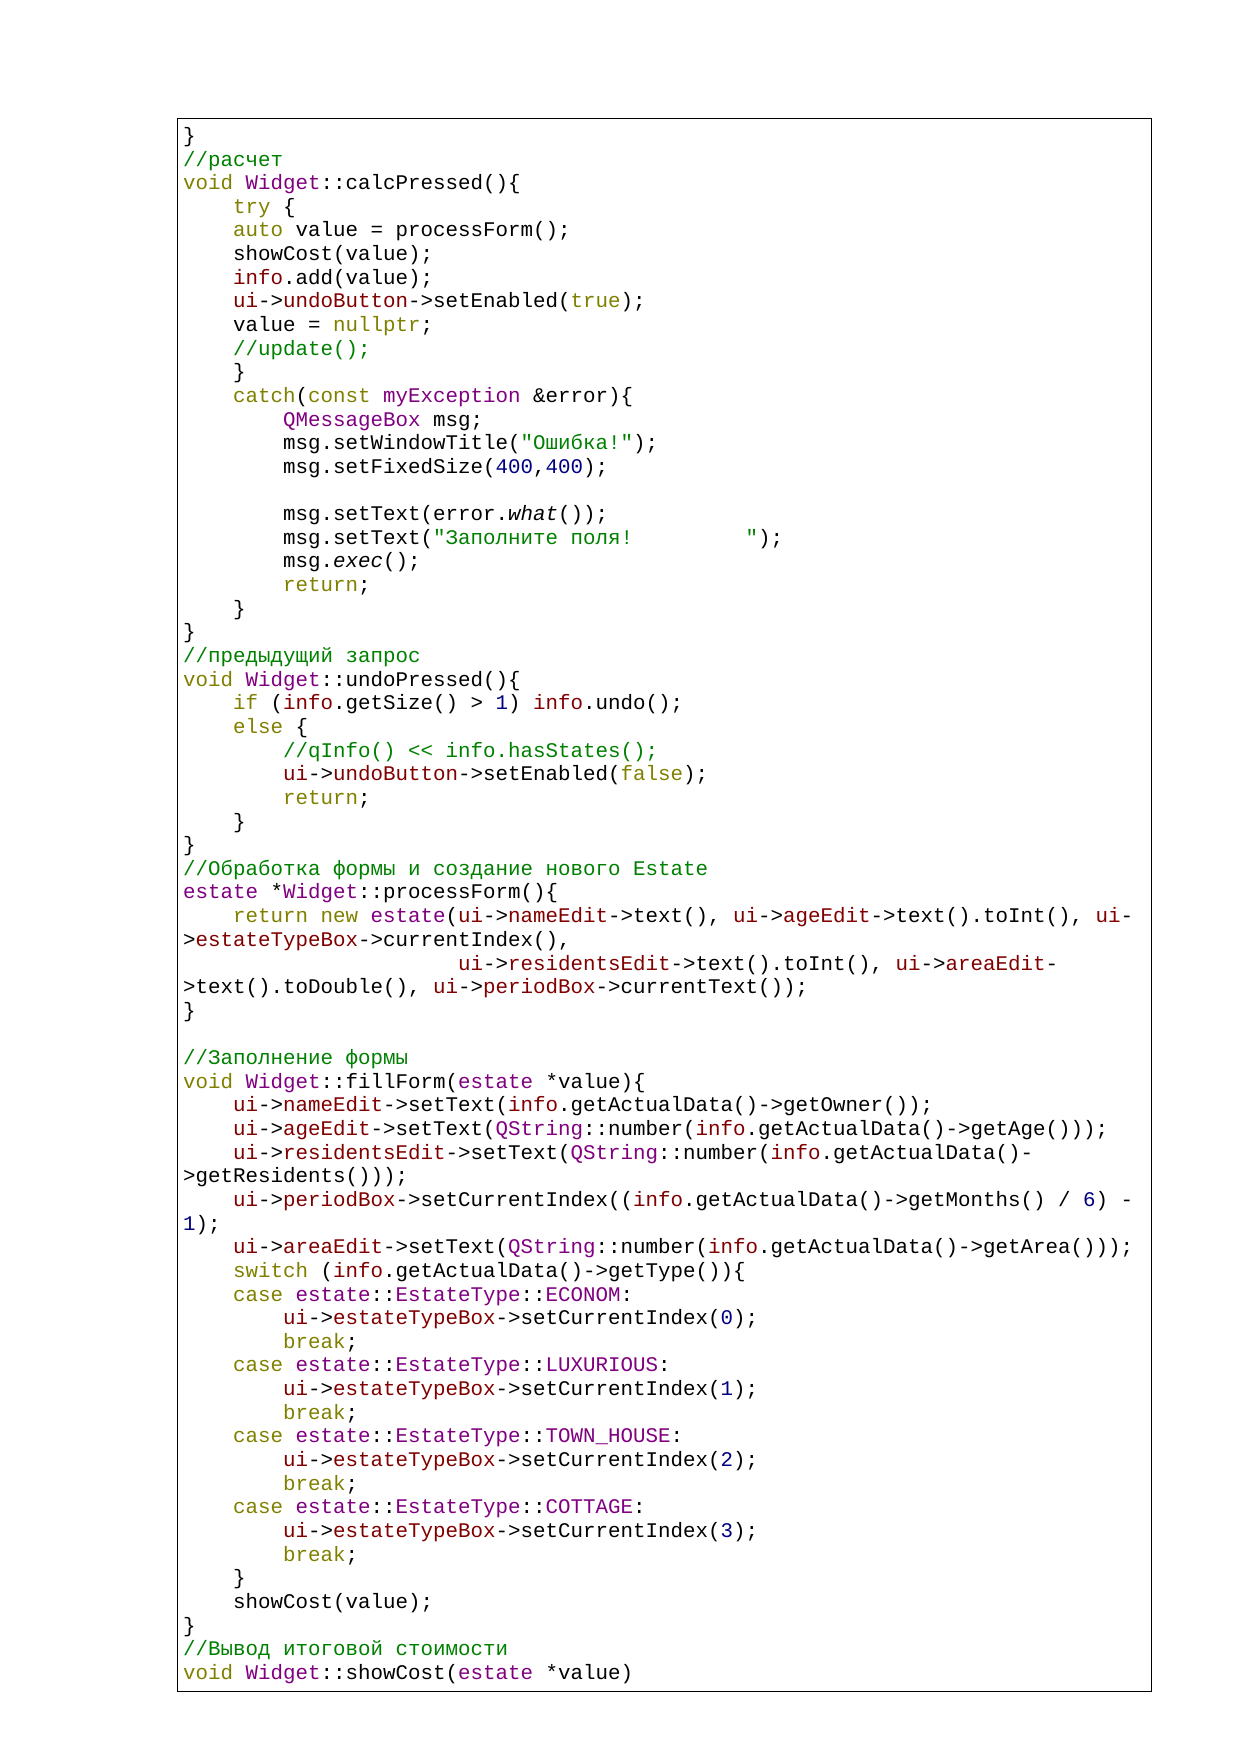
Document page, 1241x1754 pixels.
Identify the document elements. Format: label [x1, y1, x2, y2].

table_header [178, 119, 1151, 1691]
